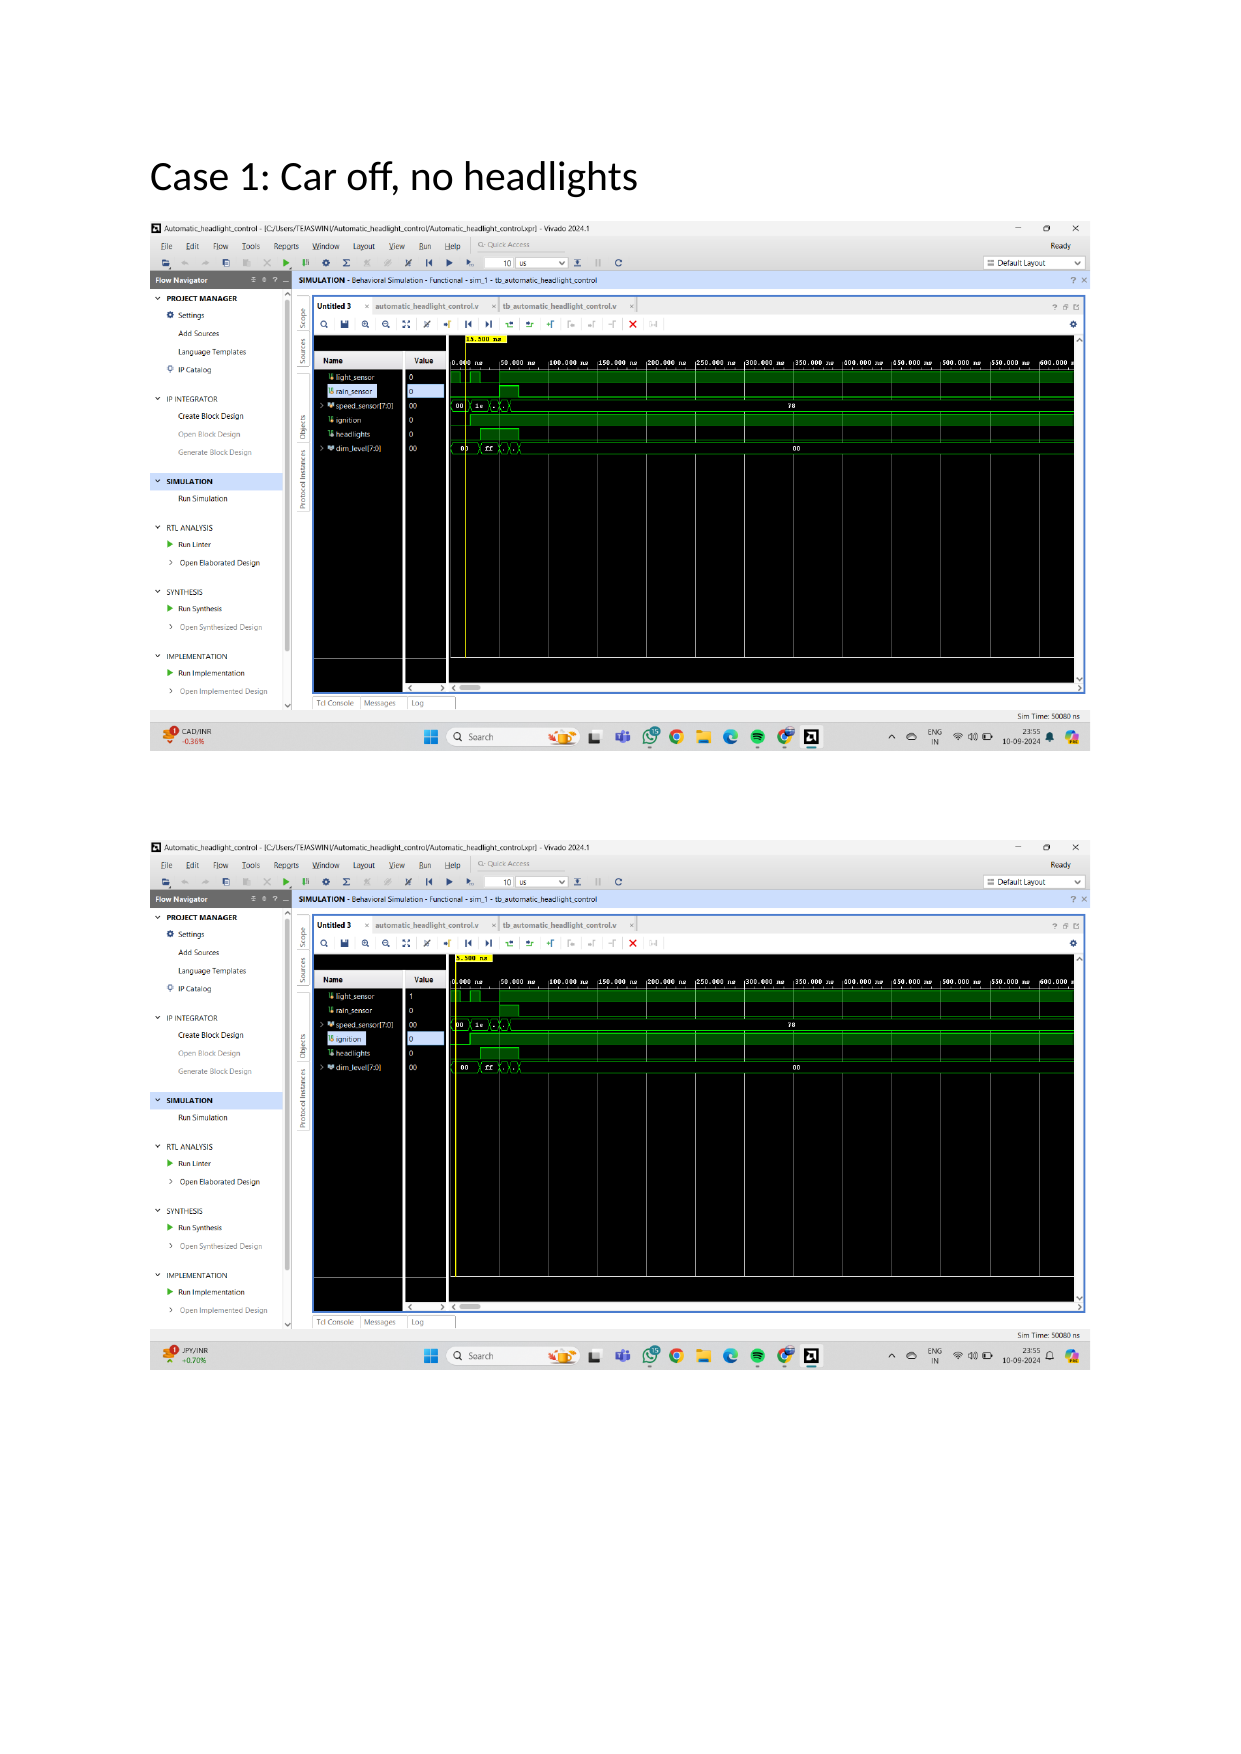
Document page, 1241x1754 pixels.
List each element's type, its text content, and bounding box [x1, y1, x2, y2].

picture [150, 840, 1091, 1370]
text Case 1: Car off, no headlights [150, 150, 1090, 201]
picture [150, 221, 1091, 751]
